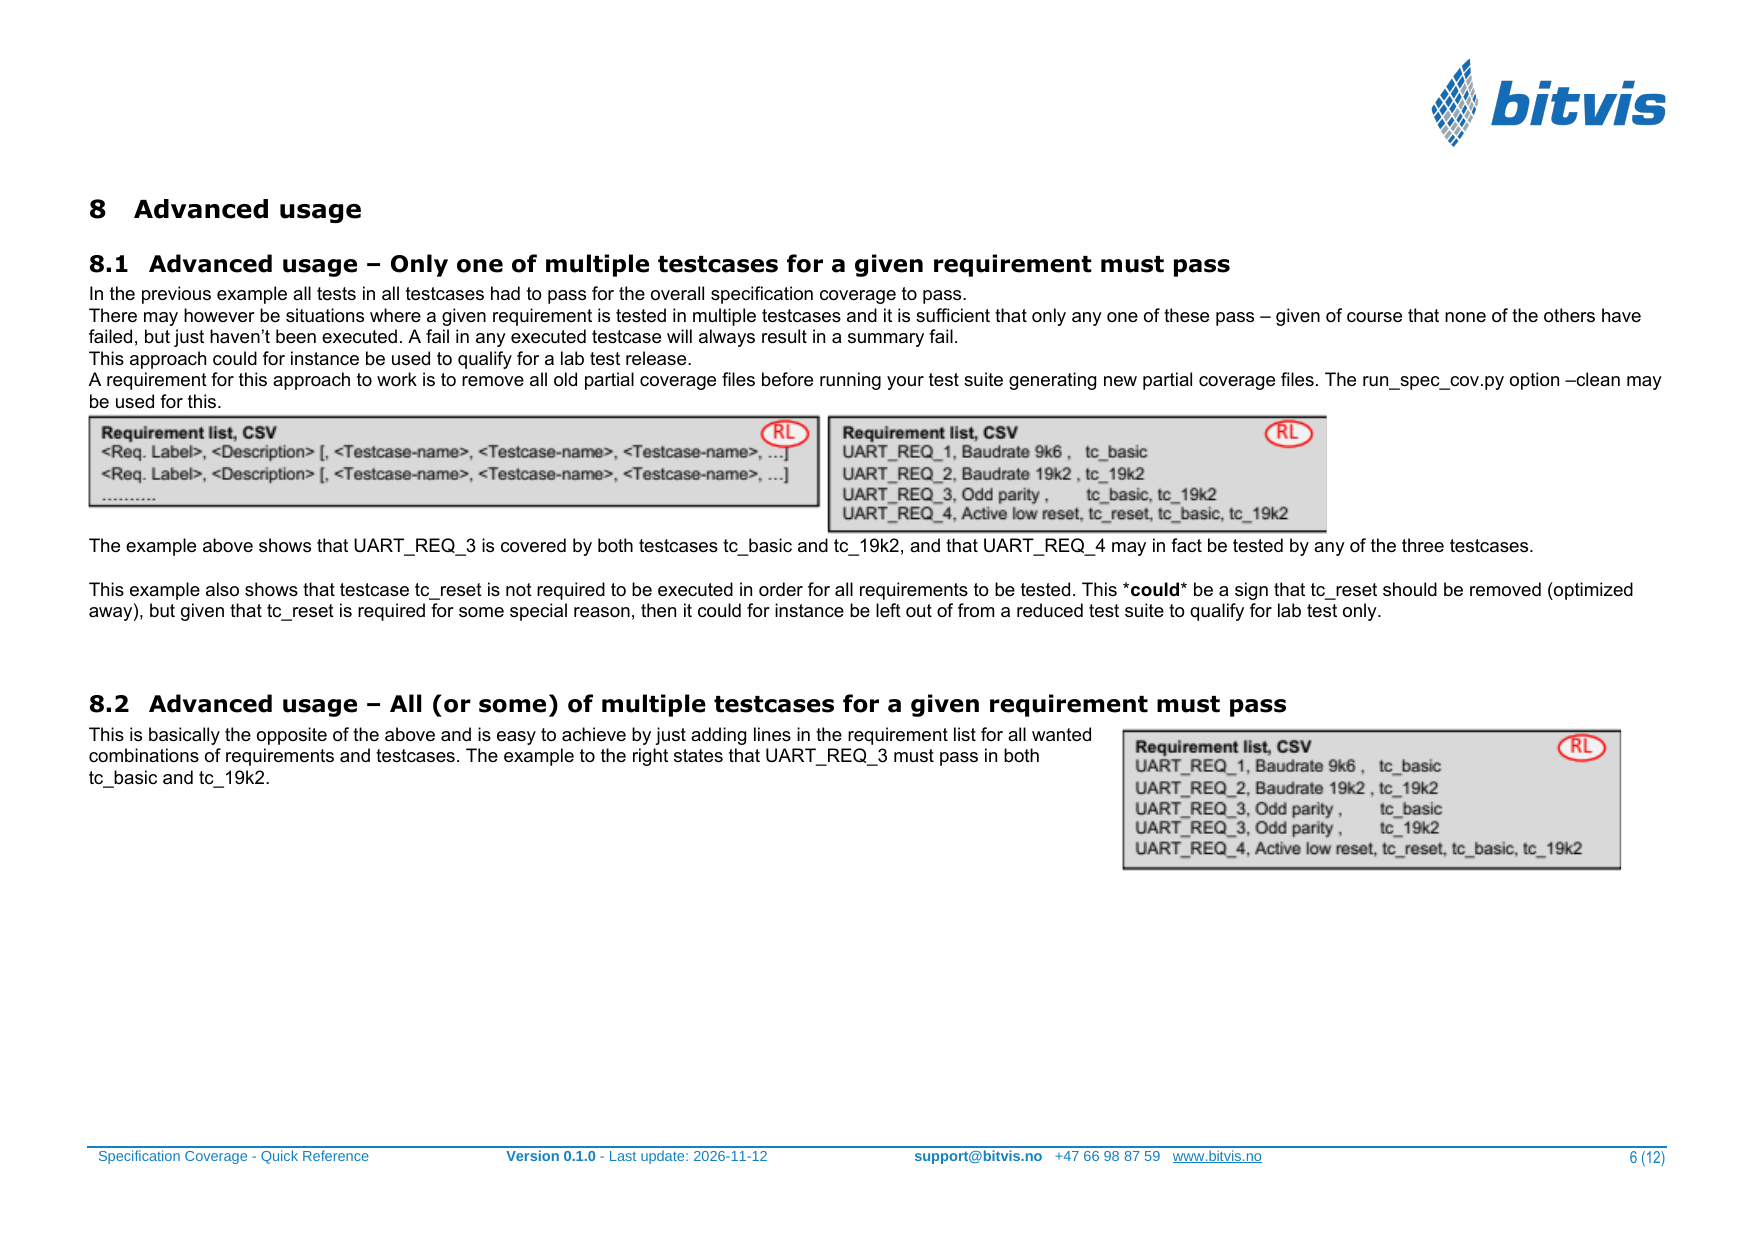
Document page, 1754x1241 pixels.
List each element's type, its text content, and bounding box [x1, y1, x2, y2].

subtitle Advanced usage – Only one of multiple testcases for a given requirement must pass [88, 249, 1665, 277]
text This is basically the opposite of the above and is easy to achieve by just adding lines in the requirement list for all wanted combinations of requirements and testcases. The example to the right states that UART_REQ_3 must pass in both tc_basic and tc_19k2. [88, 724, 1665, 788]
text A requirement for this approach to work is to remove all old partial coverage files before running your test suite generating new partial coverage files. The run_spec_cov.py option –clean may be used for this. [88, 369, 1665, 412]
text The example above shows that UART_REQ_3 is covered by both testcases tc_basic and tc_19k2, and that UART_REQ_4 may in fact be tested by any of the three testcases. [88, 535, 1665, 557]
text This example also shows that testcase tc_reset is not required to be executed in order for all requirements to be tested. This *could* be a sign that tc_reset should be removed (optimized away), but given that tc_reset is required for some special reason, then it could for instance be left out of from a reduced test suite to qualify for lab test only. [88, 578, 1665, 622]
picture [1431, 59, 1666, 147]
subtitle Advanced usage [88, 193, 1665, 224]
text In the previous example all tests in all testcases had to pass for the overall specification coverage to pass. There may however be situations where a given requirement is tested in multiple testcases and it is sufficient that only any one of these pass – given of course that none of the others have failed, but just haven’t been executed. A fail in any executed testcase will always result in a summary fail. [88, 283, 1665, 348]
subtitle Advanced usage – All (or some) of multiple testcases for a given requirement must pass [88, 690, 1665, 717]
text This approach could for instance be used to qualify for a lab test release. [88, 348, 1665, 369]
